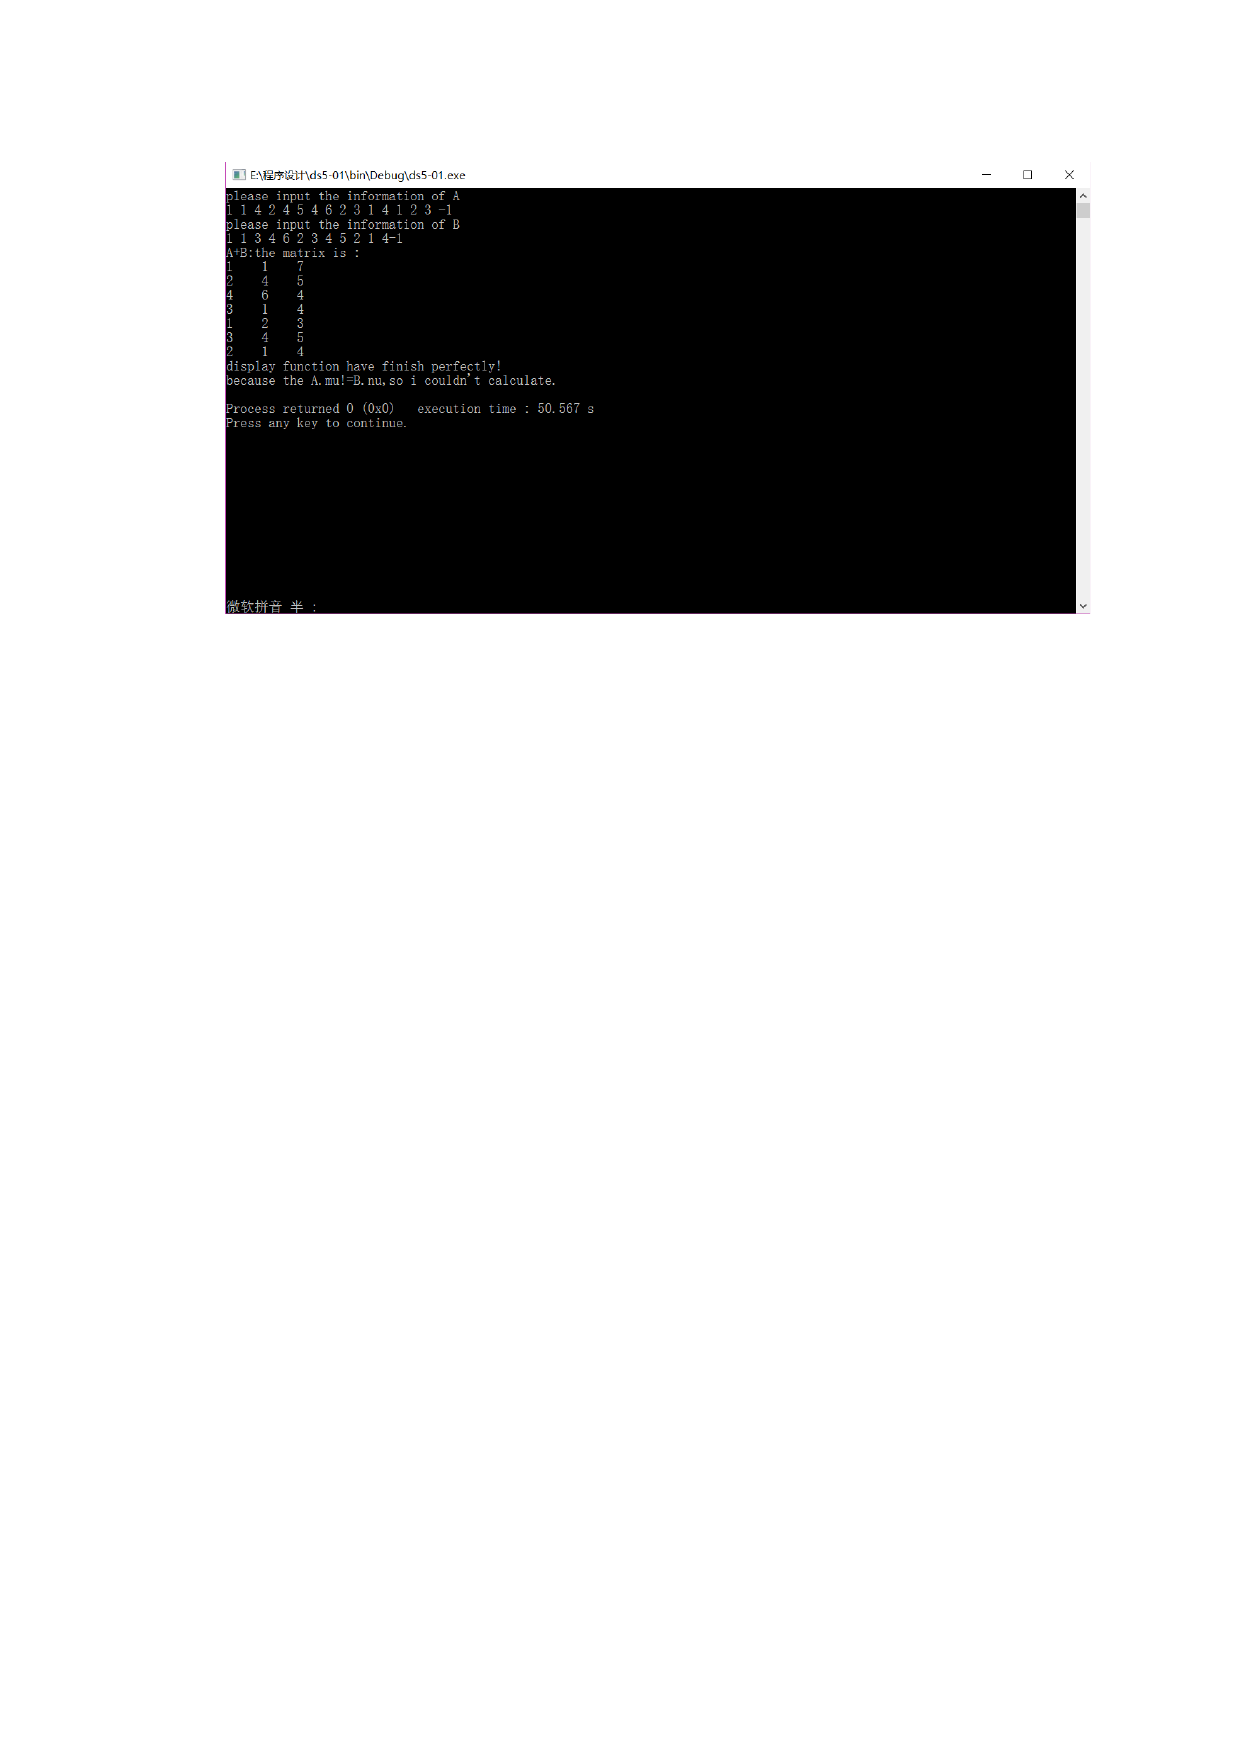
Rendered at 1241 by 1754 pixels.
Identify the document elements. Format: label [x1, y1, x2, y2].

picture [225, 162, 1091, 614]
